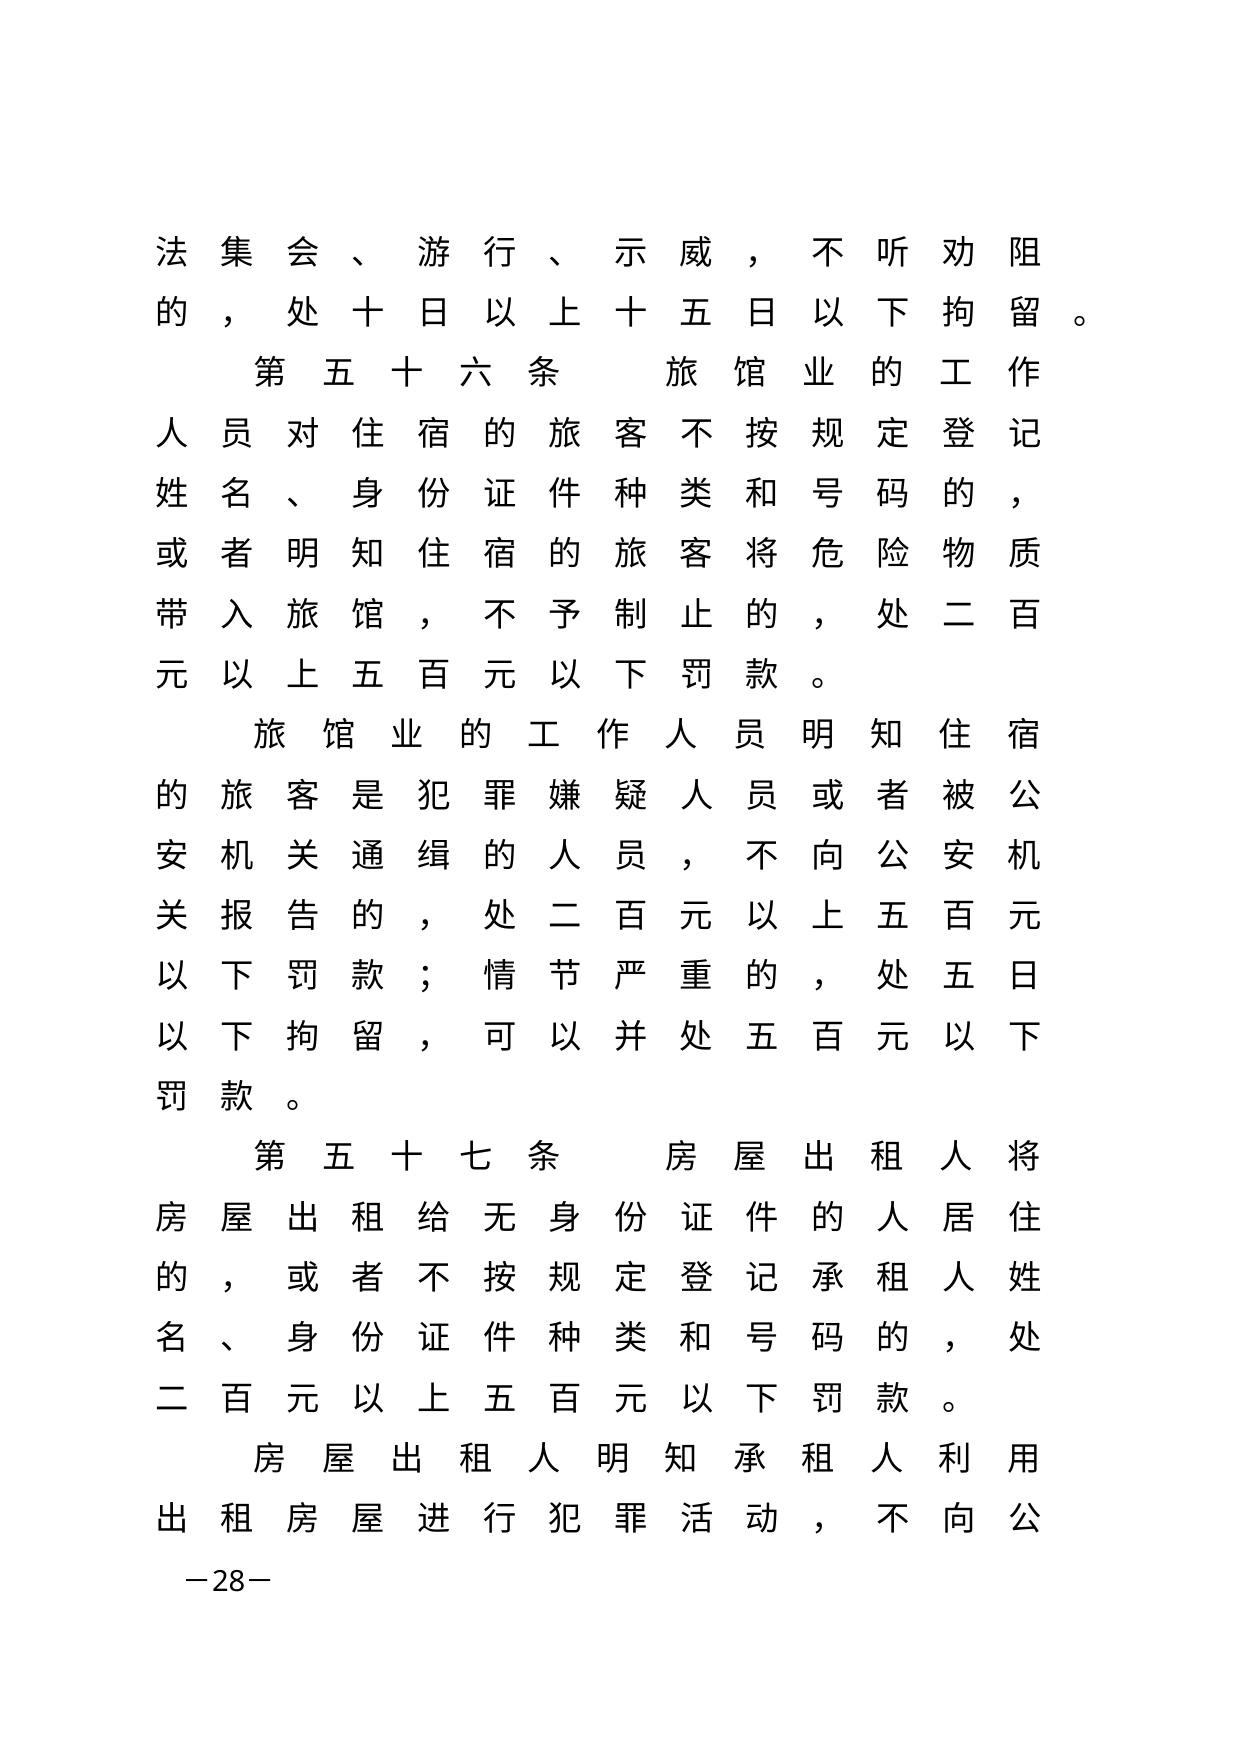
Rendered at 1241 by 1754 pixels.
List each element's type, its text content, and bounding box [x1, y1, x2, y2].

text 第五十六条 旅馆业的工作人员对住宿的旅客不按规定登记姓名、身份证件种类和号码的，或者明知住宿的旅客将危险物质带入旅馆，不予制止的，处二百元以上五百元以下罚款。 [155, 340, 1073, 702]
text 房屋出租人明知承租人利用出租房屋进行犯罪活动，不向公安机关报告的，处二百元以上五百元以下罚款；情节严重的，处五日以下拘留，可以并处五百元以下罚款。 [155, 1426, 1073, 1546]
text 第五十五条 煽动、策划非法集会、游行、示威，不听劝阻的，处十日以上十五日以下拘留。 [155, 219, 1073, 340]
text 第五十七条 房屋出租人将房屋出租给无身份证件的人居住的，或者不按规定登记承租人姓名、身份证件种类和号码的，处二百元以上五百元以下罚款。 [155, 1124, 1073, 1426]
text 旅馆业的工作人员明知住宿的旅客是犯罪嫌疑人员或者被公安机关通缉的人员，不向公安机关报告的，处二百元以上五百元以下罚款；情节严重的，处五日以下拘留，可以并处五百元以下罚款。 [155, 702, 1073, 1124]
